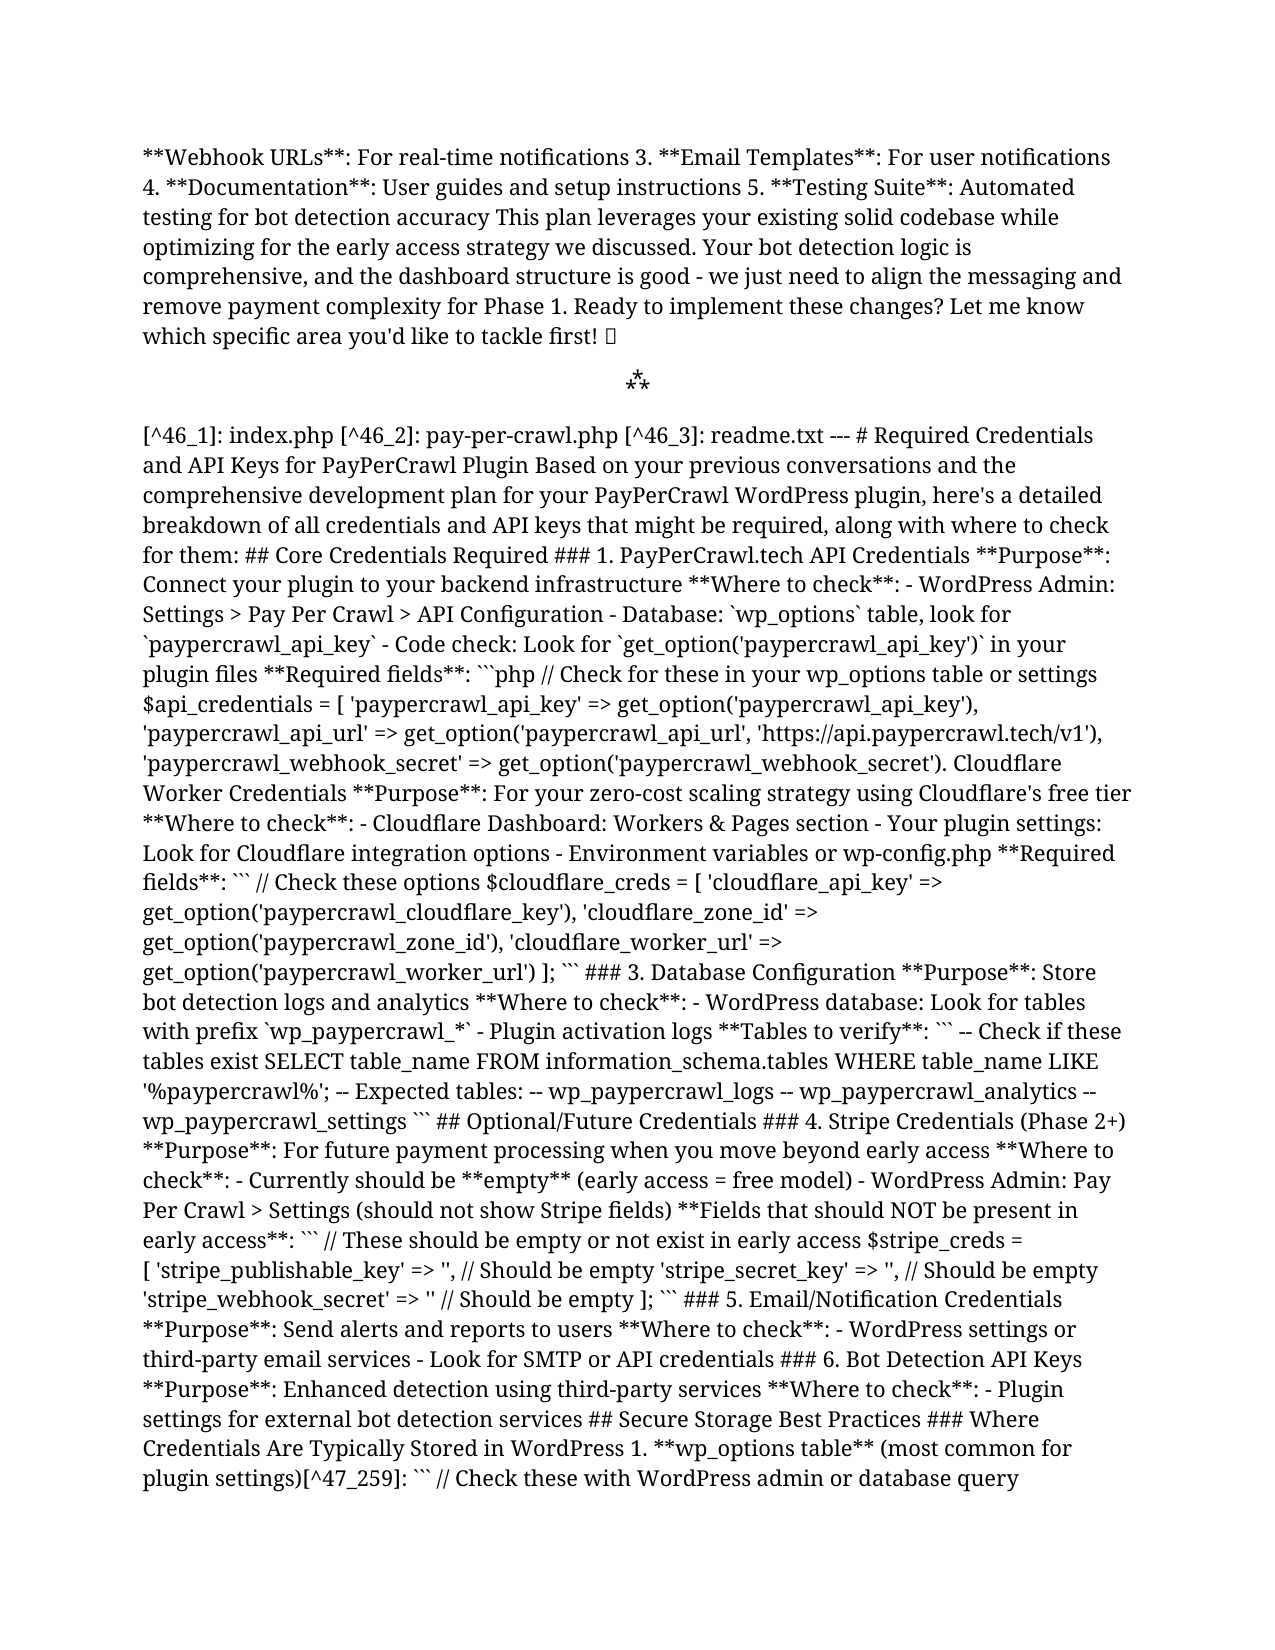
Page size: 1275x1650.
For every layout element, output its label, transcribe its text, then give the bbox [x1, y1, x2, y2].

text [142, 142, 1133, 351]
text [142, 420, 1133, 1493]
text ⁂ [142, 363, 1133, 393]
